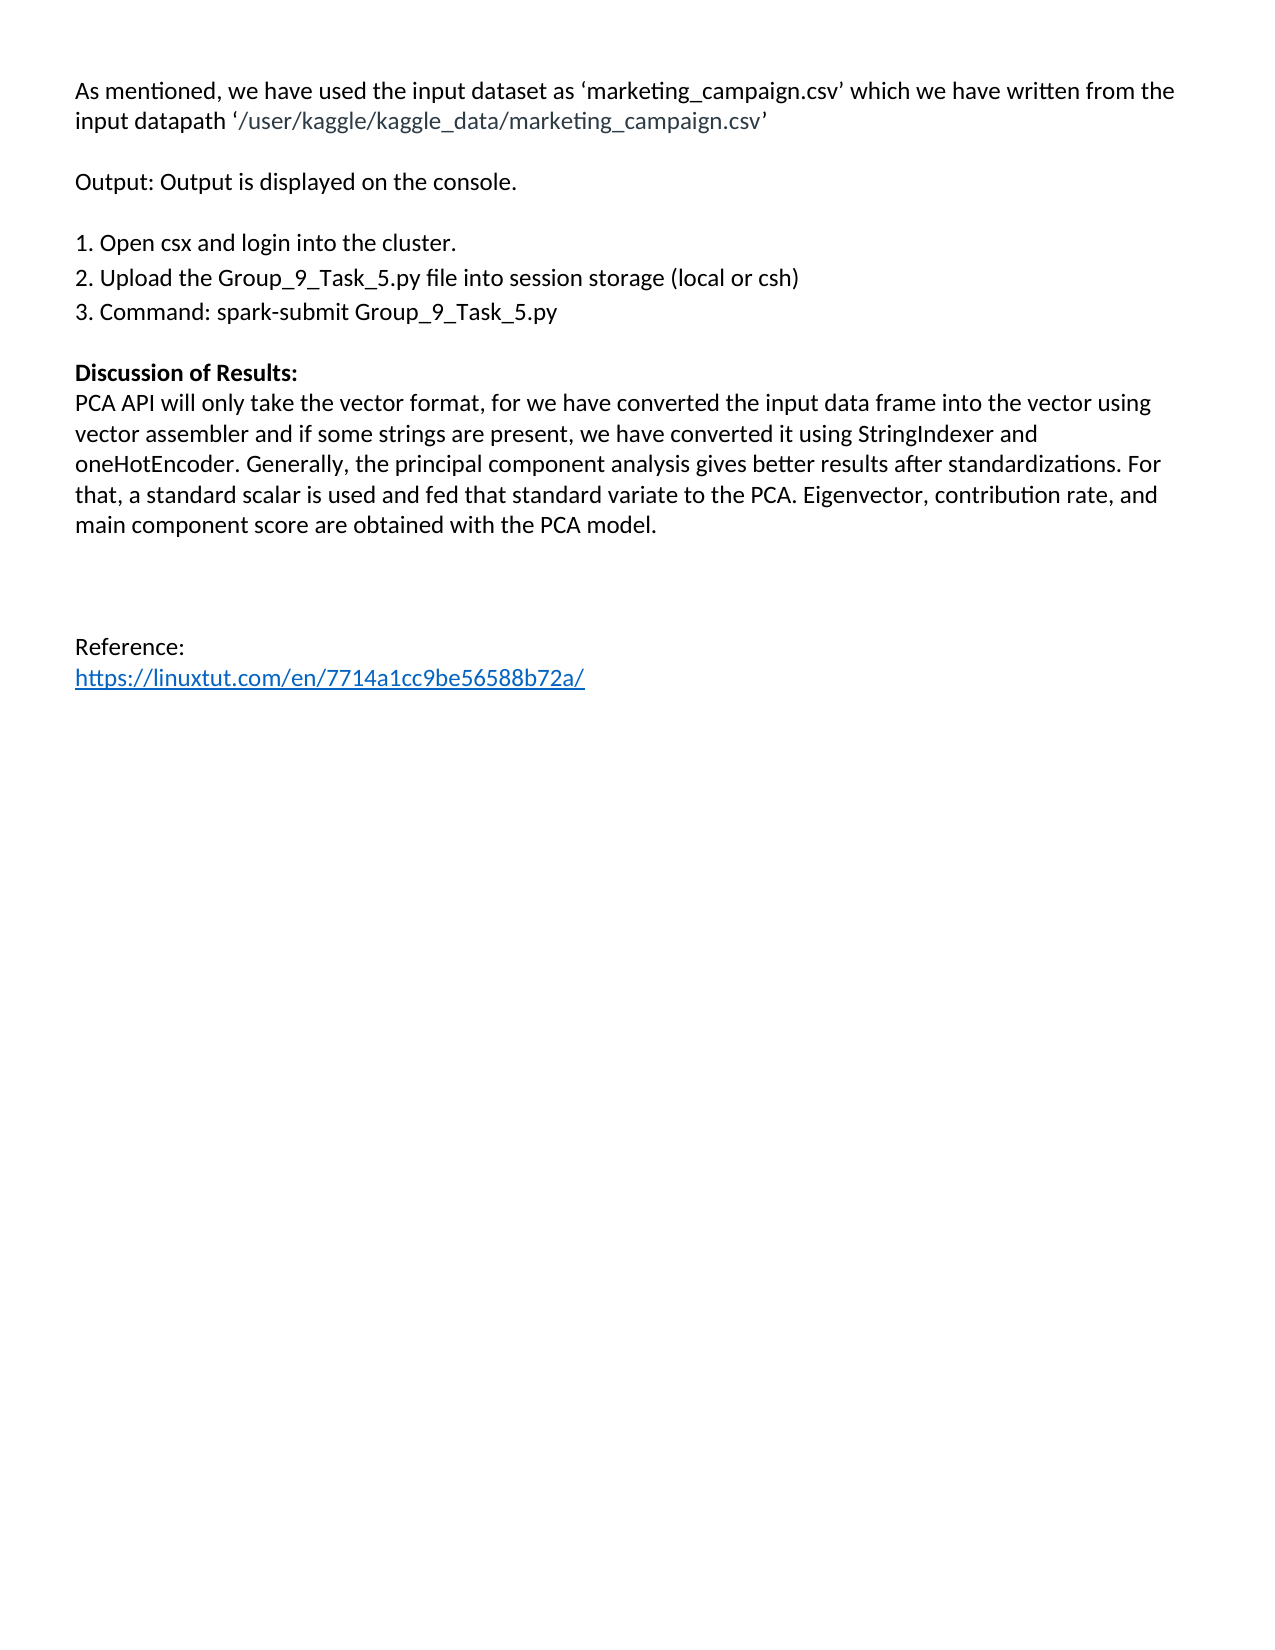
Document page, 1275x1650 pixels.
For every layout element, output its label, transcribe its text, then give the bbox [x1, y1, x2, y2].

text Reference: [75, 631, 1200, 662]
text 2. Upload the Group_9_Task_5.py file into session storage (local or csh) [75, 262, 1200, 292]
text https://linuxtut.com/en/7714a1cc9be56588b72a/ [75, 662, 1200, 692]
text Discussion of Results: [75, 357, 1200, 387]
text As mentioned, we have used the input dataset as ‘marketing_campaign.csv’ which we have written from the input datapath ‘/user/kaggle/kaggle_data/marketing_campaign.csv’ [75, 75, 1200, 136]
text Output: Output is displayed on the console. [75, 167, 1200, 197]
text 1. Open csx and login into the cluster. [75, 228, 1200, 258]
text PCA API will only take the vector format, for we have converted the input data frame into the vector using vector assembler and if some strings are present, we have converted it using StringIndexer and oneHotEncoder. Generally, the principal component analysis gives better results after standardizations. For that, a standard scalar is used and fed that standard variate to the PCA. Eigenvector, contribution rate, and main component score are obtained with the PCA model. [75, 387, 1200, 540]
text 3. Command: spark-submit Group_9_Task_5.py [75, 296, 1200, 326]
